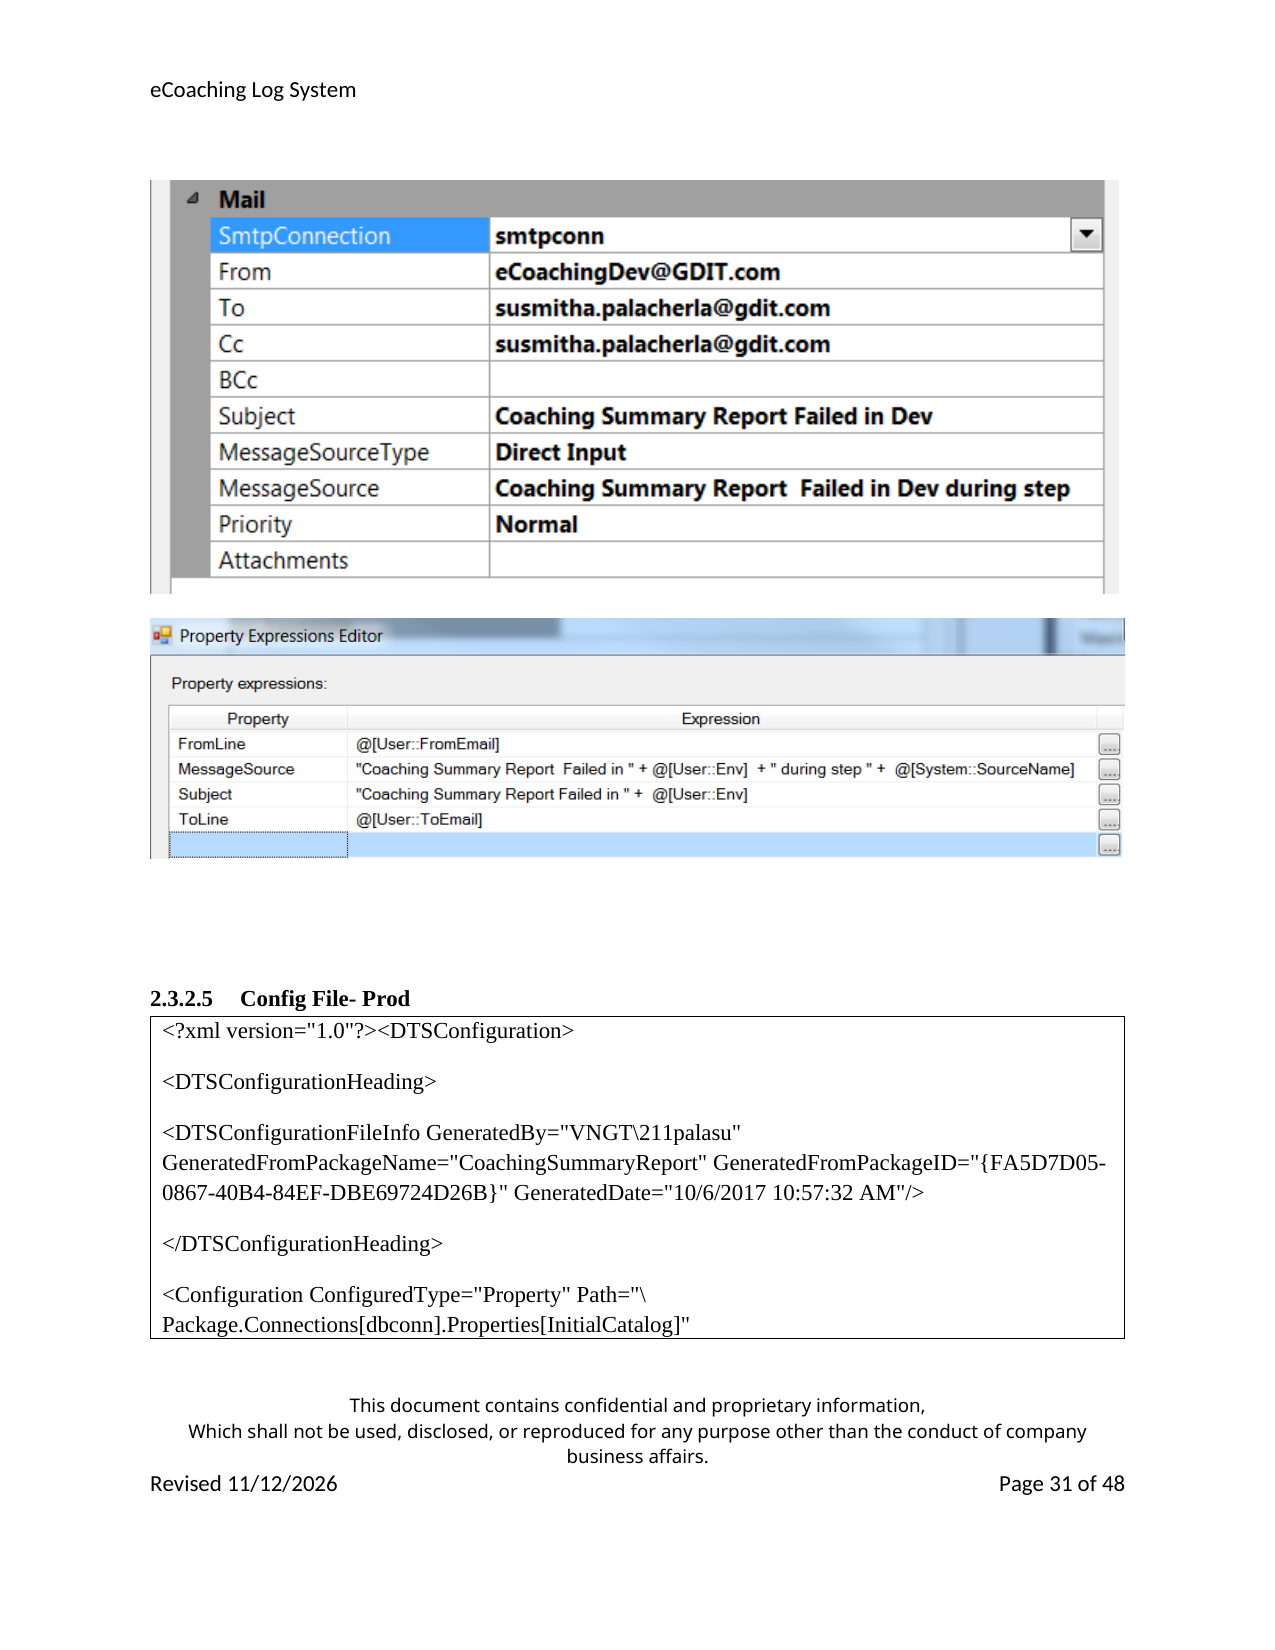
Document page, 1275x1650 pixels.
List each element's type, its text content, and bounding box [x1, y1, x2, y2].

picture [150, 180, 1119, 594]
picture [150, 618, 1125, 859]
subtitle Config File- Prod [150, 985, 1125, 1012]
